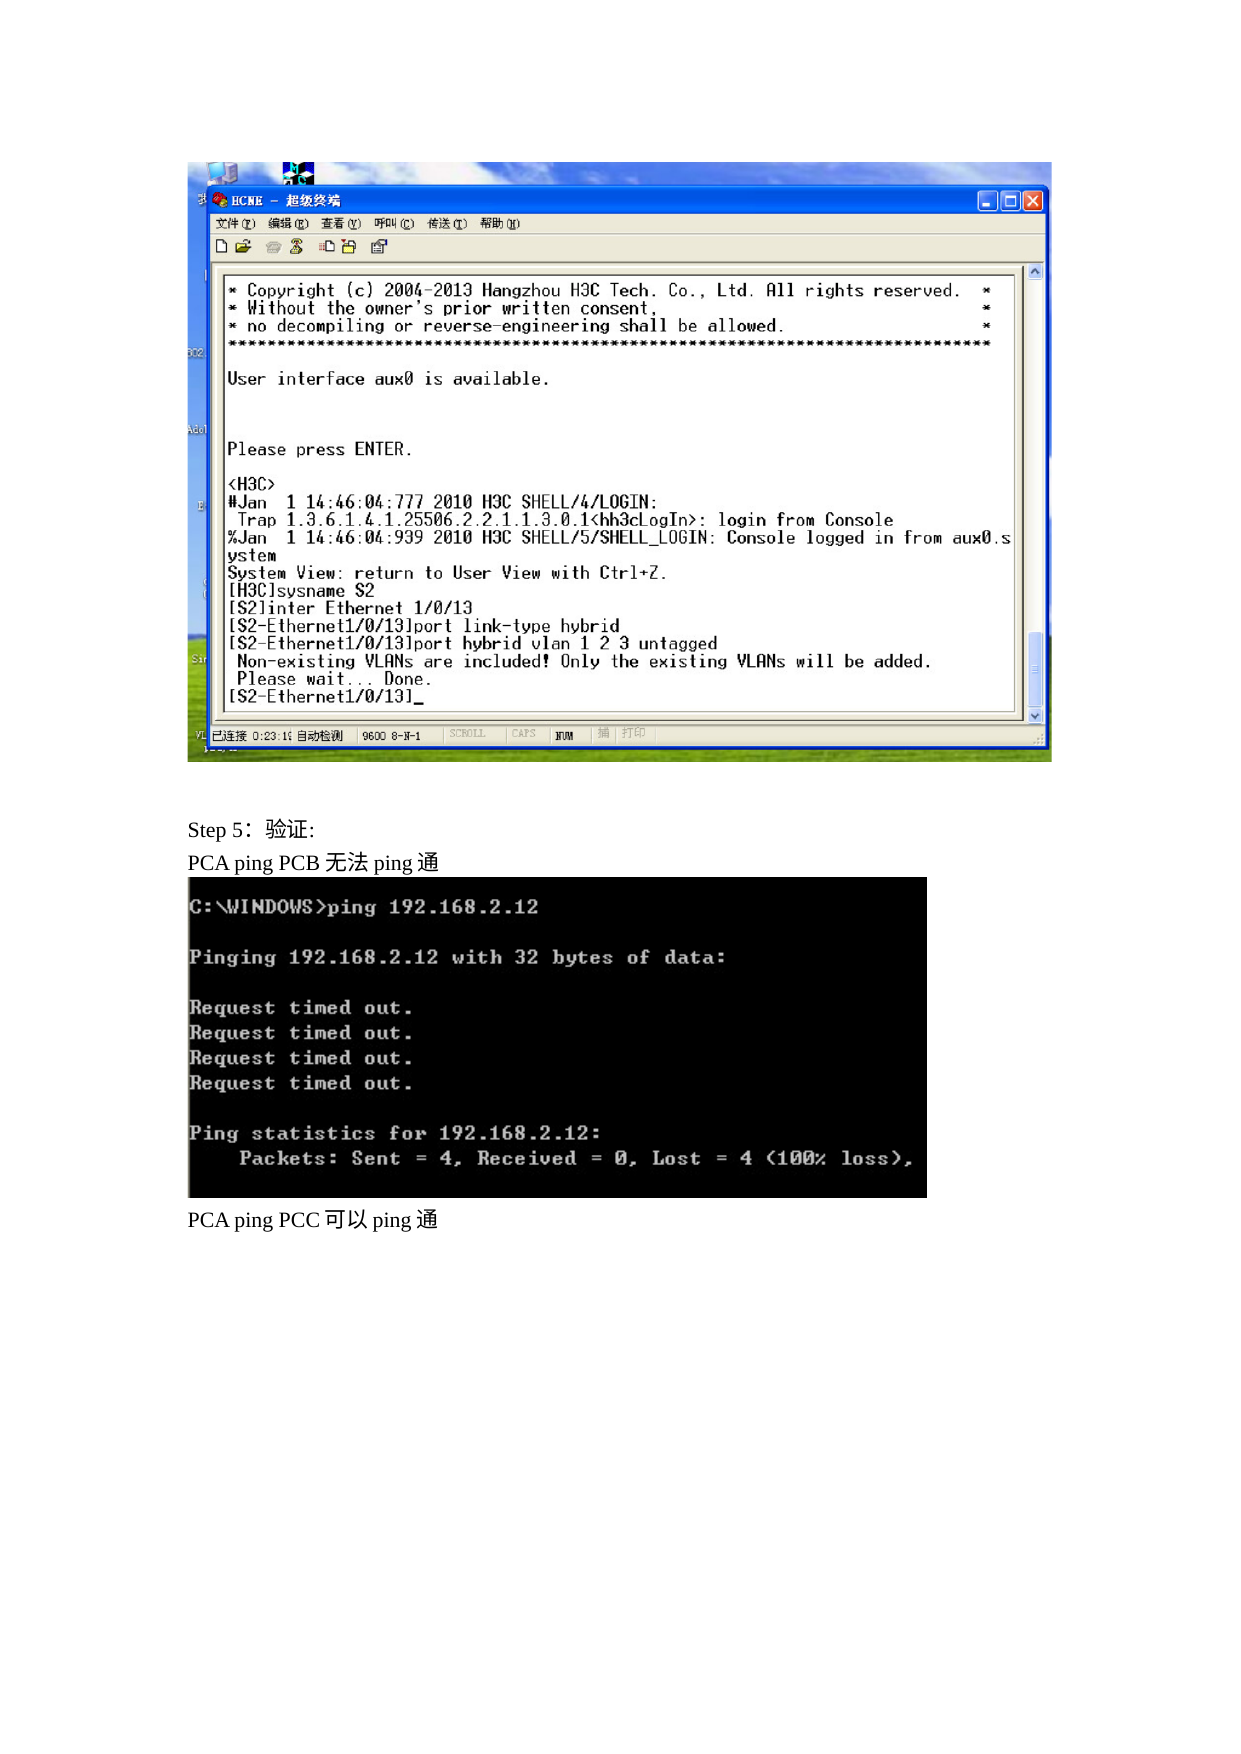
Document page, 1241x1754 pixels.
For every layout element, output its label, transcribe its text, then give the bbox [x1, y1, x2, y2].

text Step 5：验证: PCA ping PCB 无法ping通 [187, 812, 1053, 877]
picture [187, 877, 927, 1198]
picture [187, 162, 1052, 762]
text PCA ping PCC可以ping通 [187, 1202, 1053, 1234]
